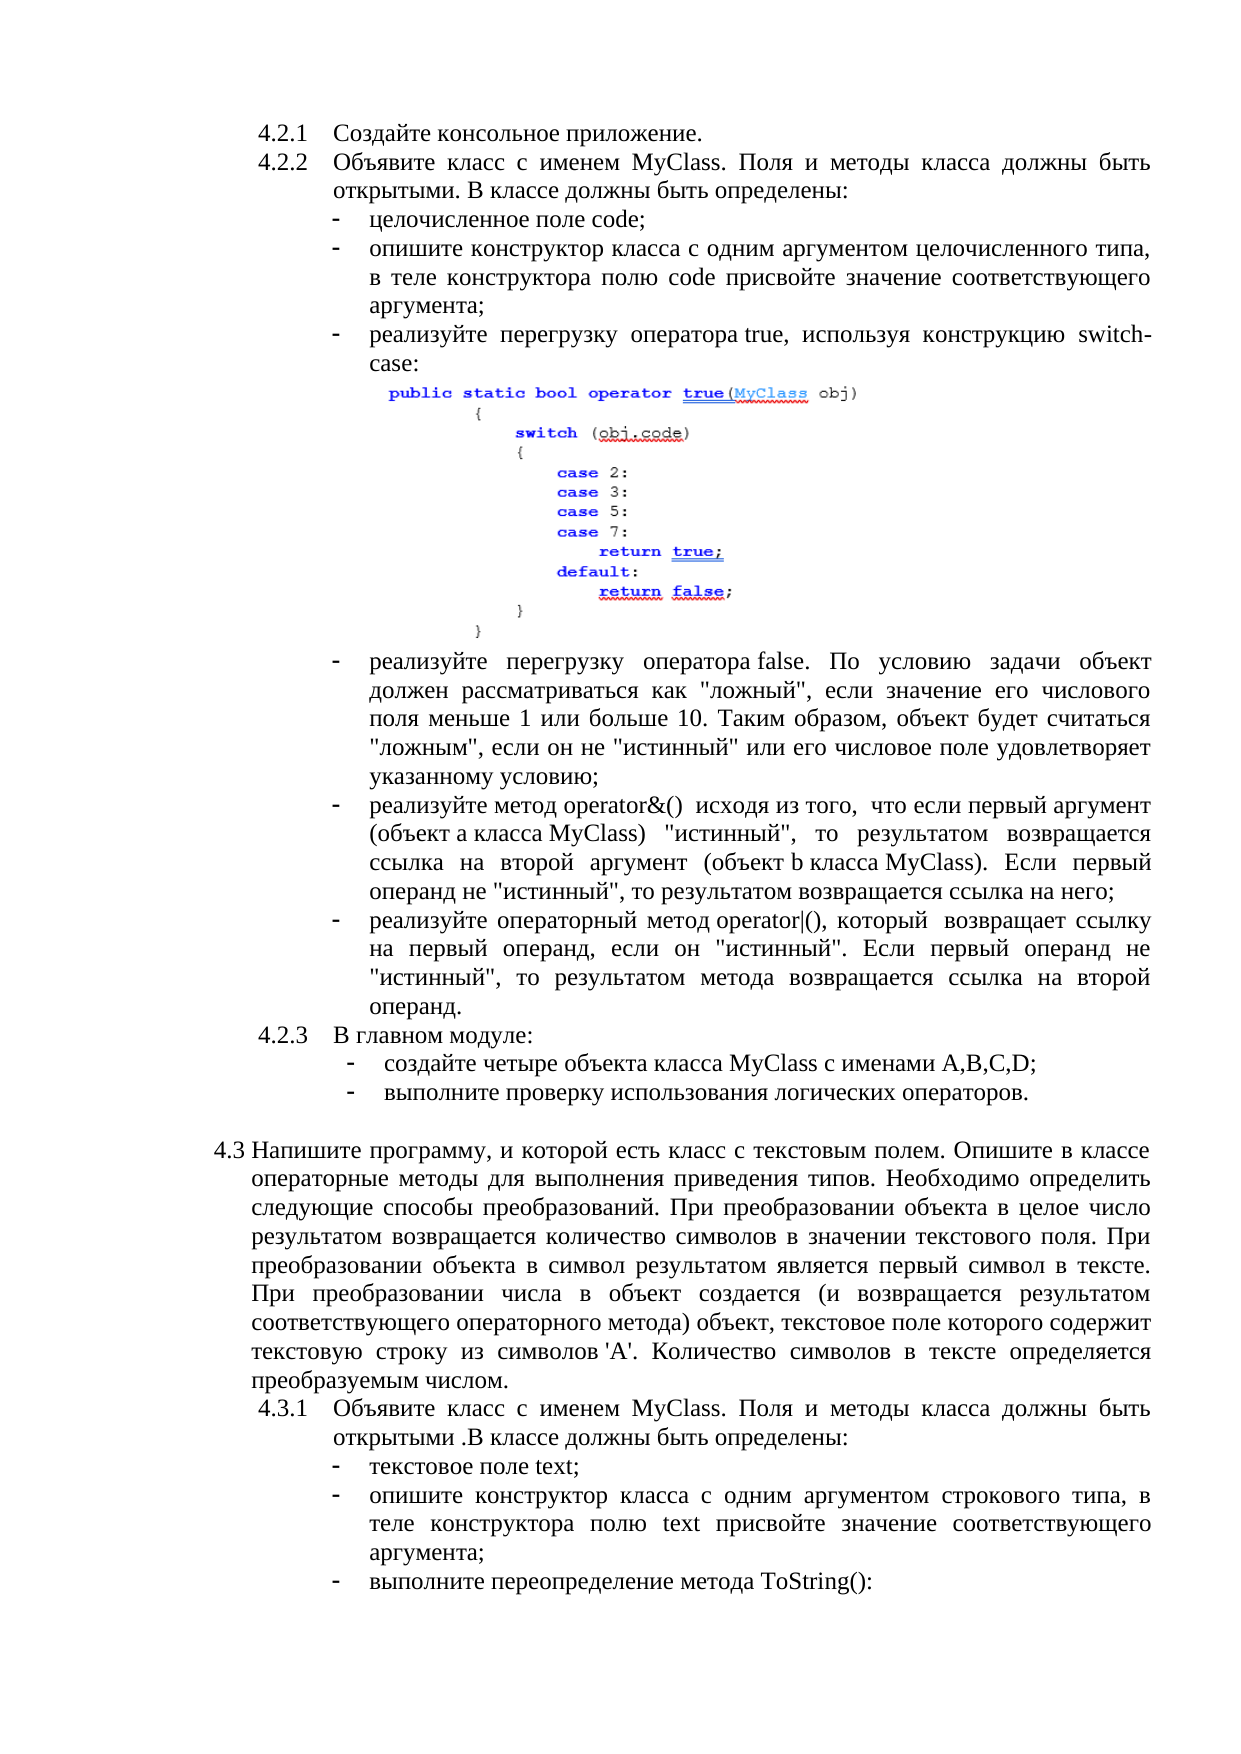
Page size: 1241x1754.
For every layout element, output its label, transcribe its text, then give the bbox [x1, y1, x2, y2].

list реализуйте перегрузку оператора false. По условию задачи объект должен рассматриваться как "ложный", если значение его числового поля меньше 1 или больше 10. Таким образом, объект будет считаться "ложным", если он не "истинный" или его числовое поле удовлетворяет указанному условию; [332, 646, 1152, 790]
picture [369, 376, 898, 646]
list опишите конструктор класса с одним аргументом целочисленного типа, в теле конструктора полю code присвойте значение соответствующего аргумента; [332, 233, 1152, 319]
list Создайте консольное приложение. [258, 118, 1152, 147]
list опишите конструктор класса с одним аргументом строкового типа, в теле конструктора полю text присвойте значение соответствующего аргумента; [332, 1480, 1152, 1566]
list реализуйте операторный метод operator|(), который возвращает ссылку на первый операнд, если он "истинный". Если первый операнд не "истинный", то результатом метода возвращается ссылка на второй операнд. [332, 905, 1152, 1020]
list целочисленное поле code; [332, 204, 1152, 233]
list выполните переопределение метода ToString(): [332, 1566, 1152, 1595]
list В главном модуле: [258, 1020, 1152, 1048]
list создайте четыре объекта класса MyClass с именами A,B,C,D; [346, 1048, 1152, 1077]
list Напишите программу, и которой есть класс с текстовым полем. Опишите в классе операторные методы для выполнения приведения типов. Необходимо определить следующие способы преобразований. При преобразовании объекта в целое число результатом возвращается количество символов в значении текстового поля. При преобразовании объекта в символ результатом является первый символ в тексте. При преобразовании числа в объект создается (и возвращается результатом соответствующего операторного метода) объект, текстовое поле которого содержит текстовую строку из символов 'А'. Количество символов в тексте определяется преобразуемым числом. [213, 1135, 1152, 1393]
list реализуйте перегрузку оператора true, используя конструкцию switch-case: [332, 319, 1152, 377]
list текстовое поле text; [332, 1451, 1152, 1480]
list Объявите класс с именем MyClass. Поля и методы класса должны быть открытыми .В классе должны быть определены: [258, 1393, 1152, 1451]
list выполните проверку использования логических операторов. [346, 1077, 1152, 1106]
list Объявите класс с именем MyClass. Поля и методы класса должны быть открытыми. В классе должны быть определены: [258, 147, 1152, 204]
list реализуйте метод operator&() исходя из того, что если первый аргумент (объект а класса MyClass) "истинный", то результатом возвращается ссылка на второй аргумент (объект b класса MyClass). Если первый операнд не "истинный", то результатом возвращается ссылка на него; [332, 790, 1152, 905]
